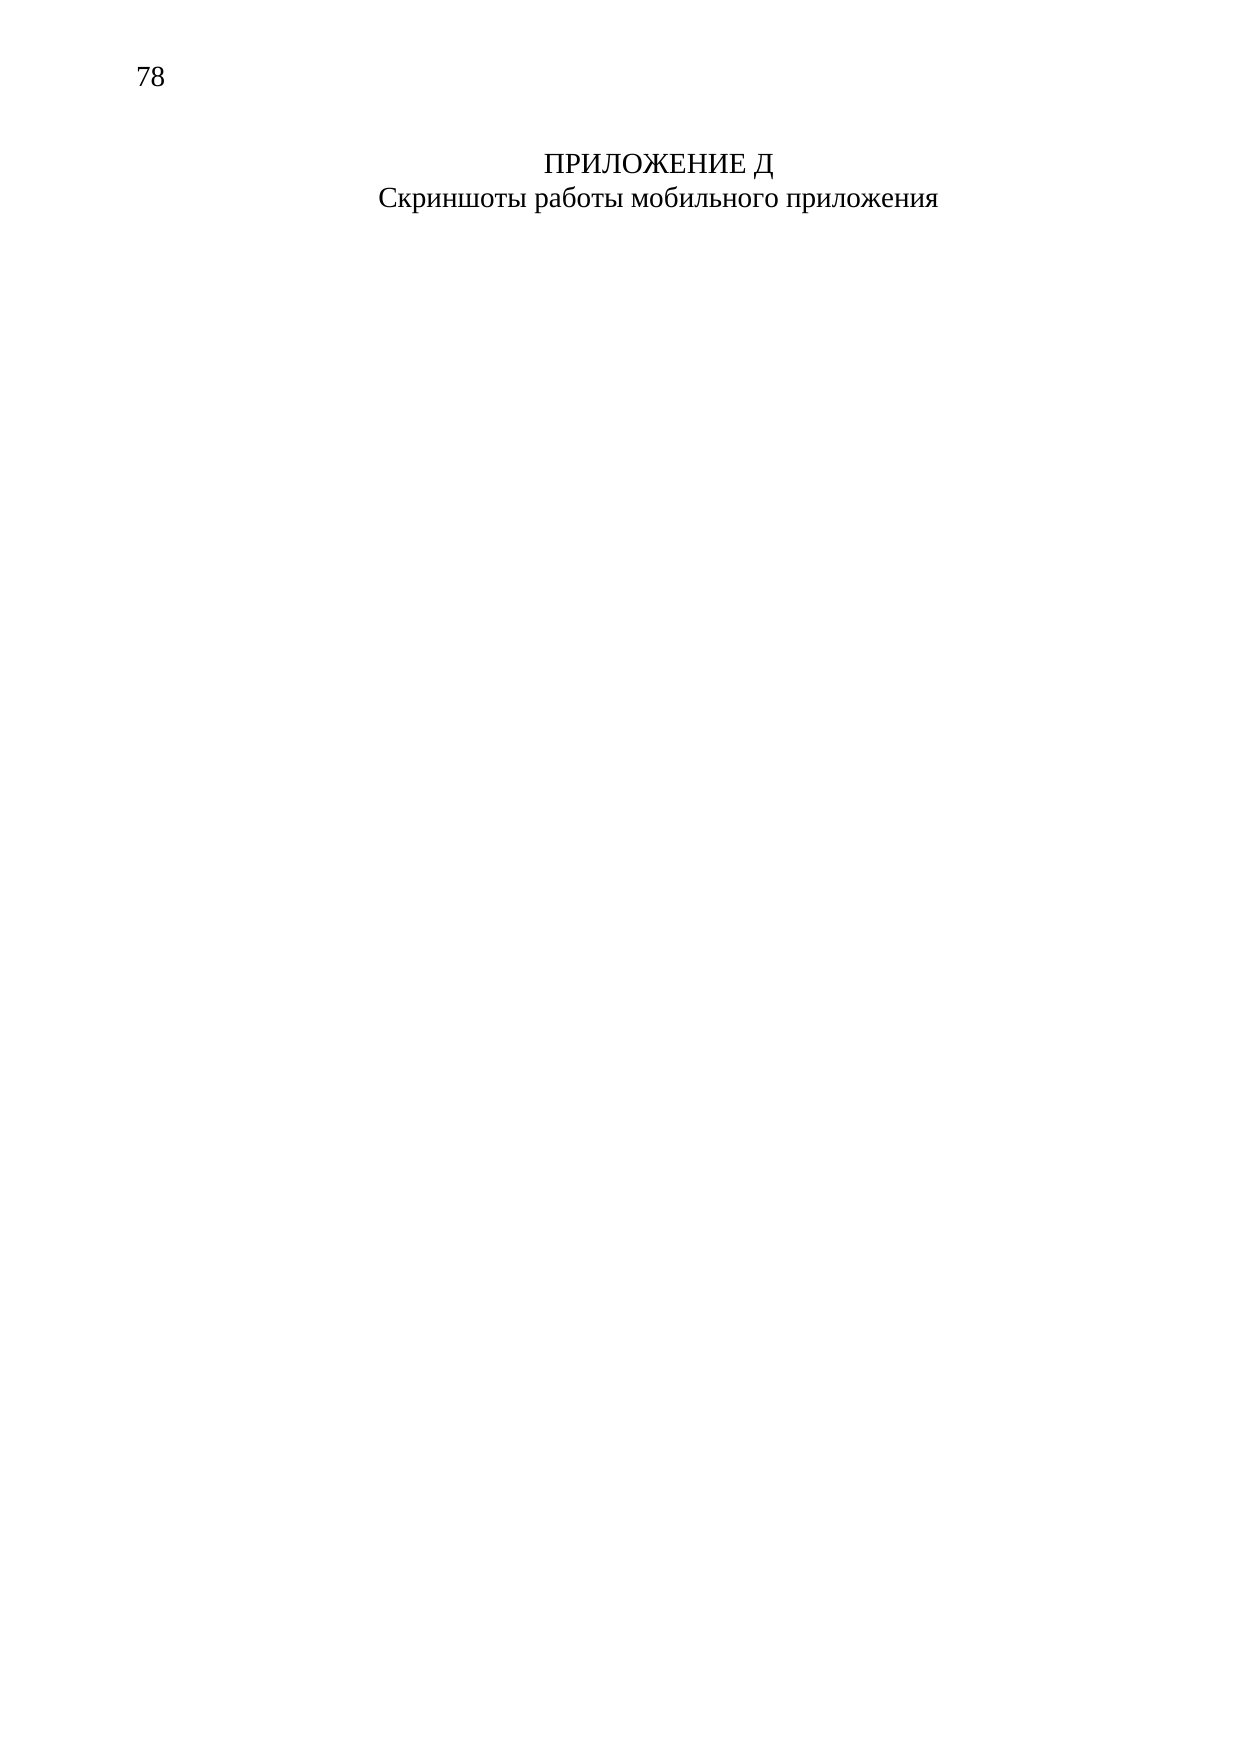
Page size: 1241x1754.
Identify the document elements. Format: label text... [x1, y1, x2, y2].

text Скриншоты работы мобильного приложения [136, 180, 1181, 213]
subtitle ПРИЛОЖЕНИЕ Д [136, 146, 1181, 180]
